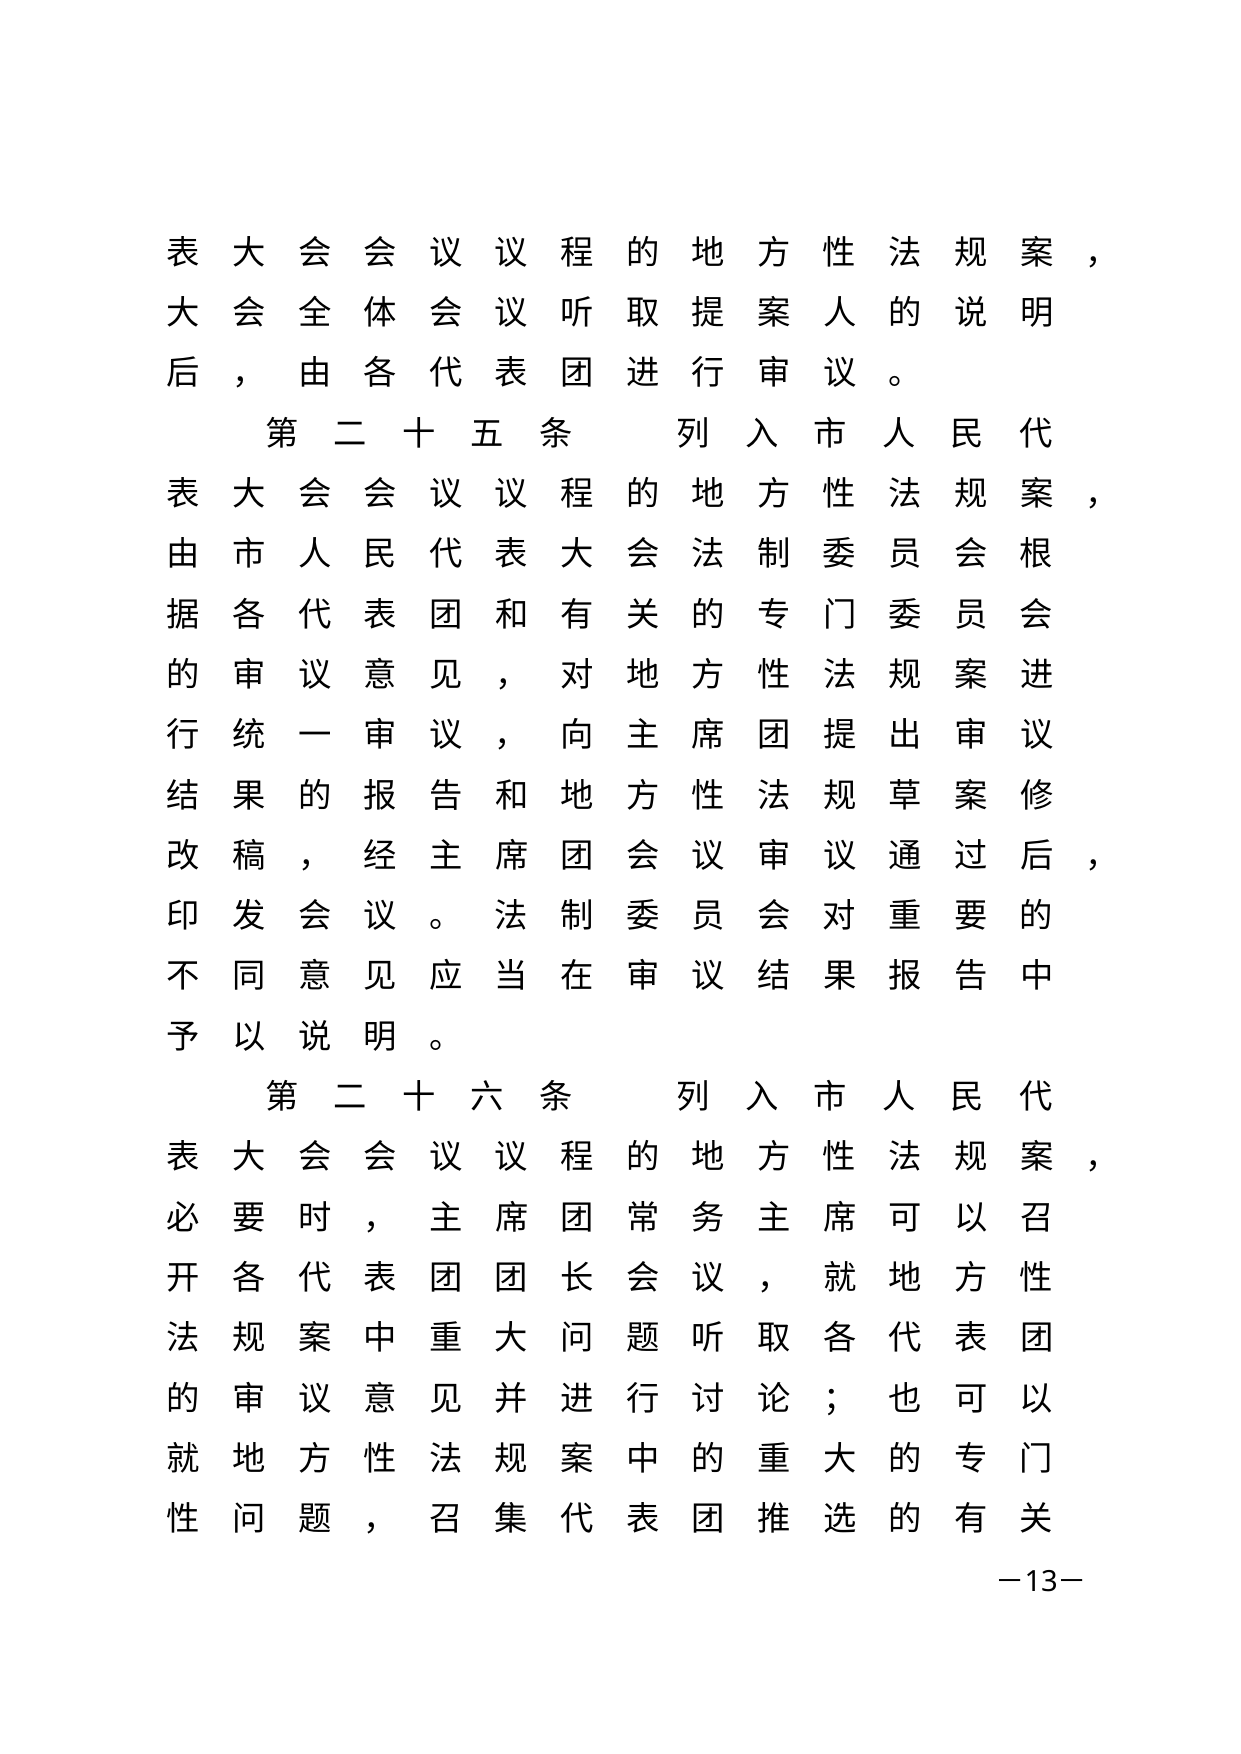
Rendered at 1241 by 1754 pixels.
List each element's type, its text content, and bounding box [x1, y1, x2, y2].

text 第二十六条 列入市人民代表大会会议议程的地方性法规案，必要时，主席团常务主席可以召开各代表团团长会议，就地方性法规案中重大问题听取各代表团的审议意见并进行讨论；也可以就地方性法规案中的重大的专门性问题，召集代表团推选的有关代表进行讨论，并将讨论的情况和意见向主席团报告。 [167, 1064, 1085, 1546]
text 第二十四条 列入市人民代表大会会议议程的地方性法规案，大会全体会议听取提案人的说明后，由各代表团进行审议。 [167, 219, 1085, 400]
text 第二十五条 列入市人民代表大会会议议程的地方性法规案，由市人民代表大会法制委员会根据各代表团和有关的专门委员会的审议意见，对地方性法规案进行统一审议，向主席团提出审议结果的报告和地方性法规草案修改稿，经主席团会议审议通过后，印发会议。法制委员会对重要的不同意见应当在审议结果报告中予以说明。 [167, 400, 1085, 1064]
